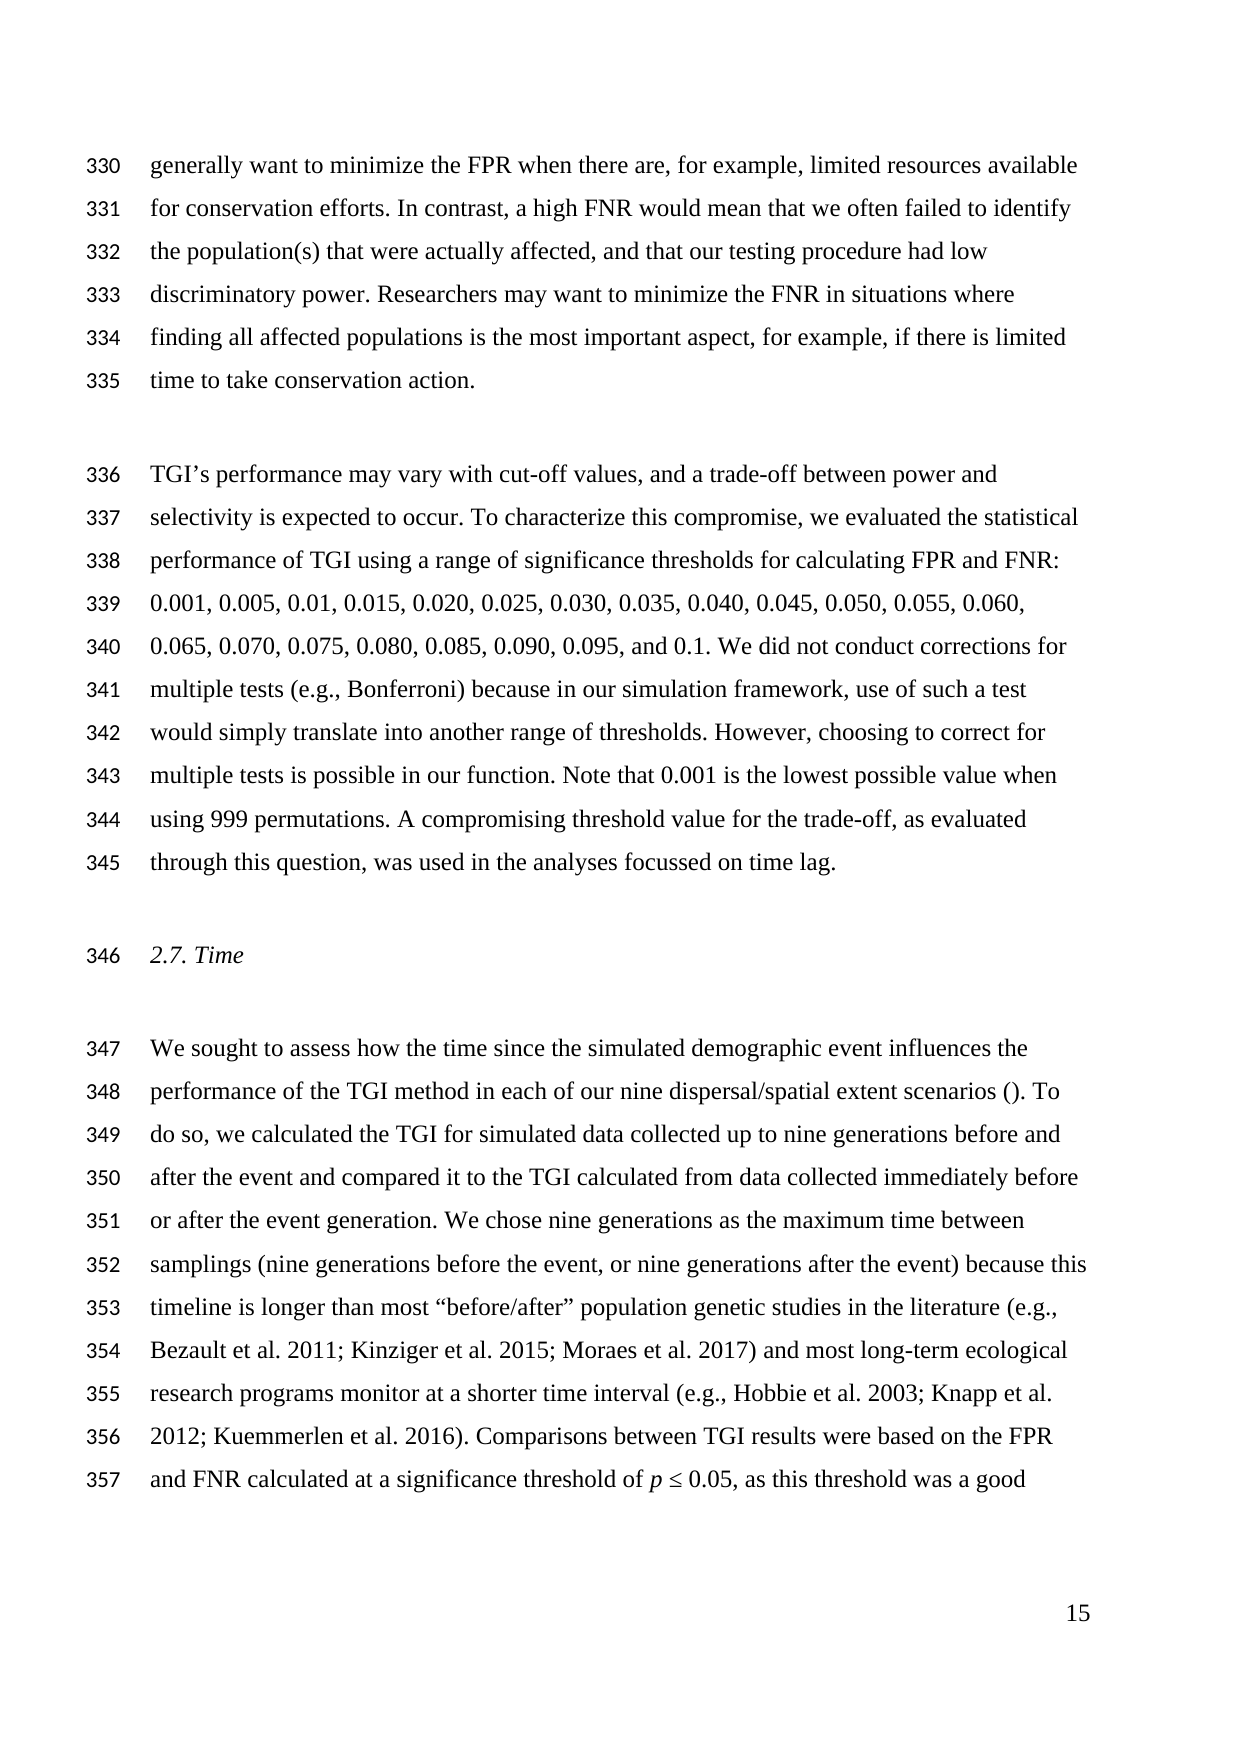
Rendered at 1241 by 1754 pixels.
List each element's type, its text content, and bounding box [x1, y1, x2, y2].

text TGI’s performance may vary with cut-off values, and a trade-off between power and selectivity is expected to occur. To characterize this compromise, we evaluated the statistical performance of TGI using a range of significance thresholds for calculating FPR and FNR: 0.001, 0.005, 0.01, 0.015, 0.020, 0.025, 0.030, 0.035, 0.040, 0.045, 0.050, 0.055, 0.060, 0.065, 0.070, 0.075, 0.080, 0.085, 0.090, 0.095, and 0.1. We did not conduct corrections for multiple tests (e.g., Bonferroni) because in our simulation framework, use of such a test would simply translate into another range of thresholds. However, choosing to correct for multiple tests is possible in our function. Note that 0.001 is the lowest possible value when using 999 permutations. A compromising threshold value for the trade-off, as evaluated through this question, was used in the analyses focussed on time lag. [150, 459, 1090, 876]
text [150, 150, 1090, 394]
subtitle 2.7. Time [150, 940, 1090, 969]
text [150, 1033, 1090, 1493]
